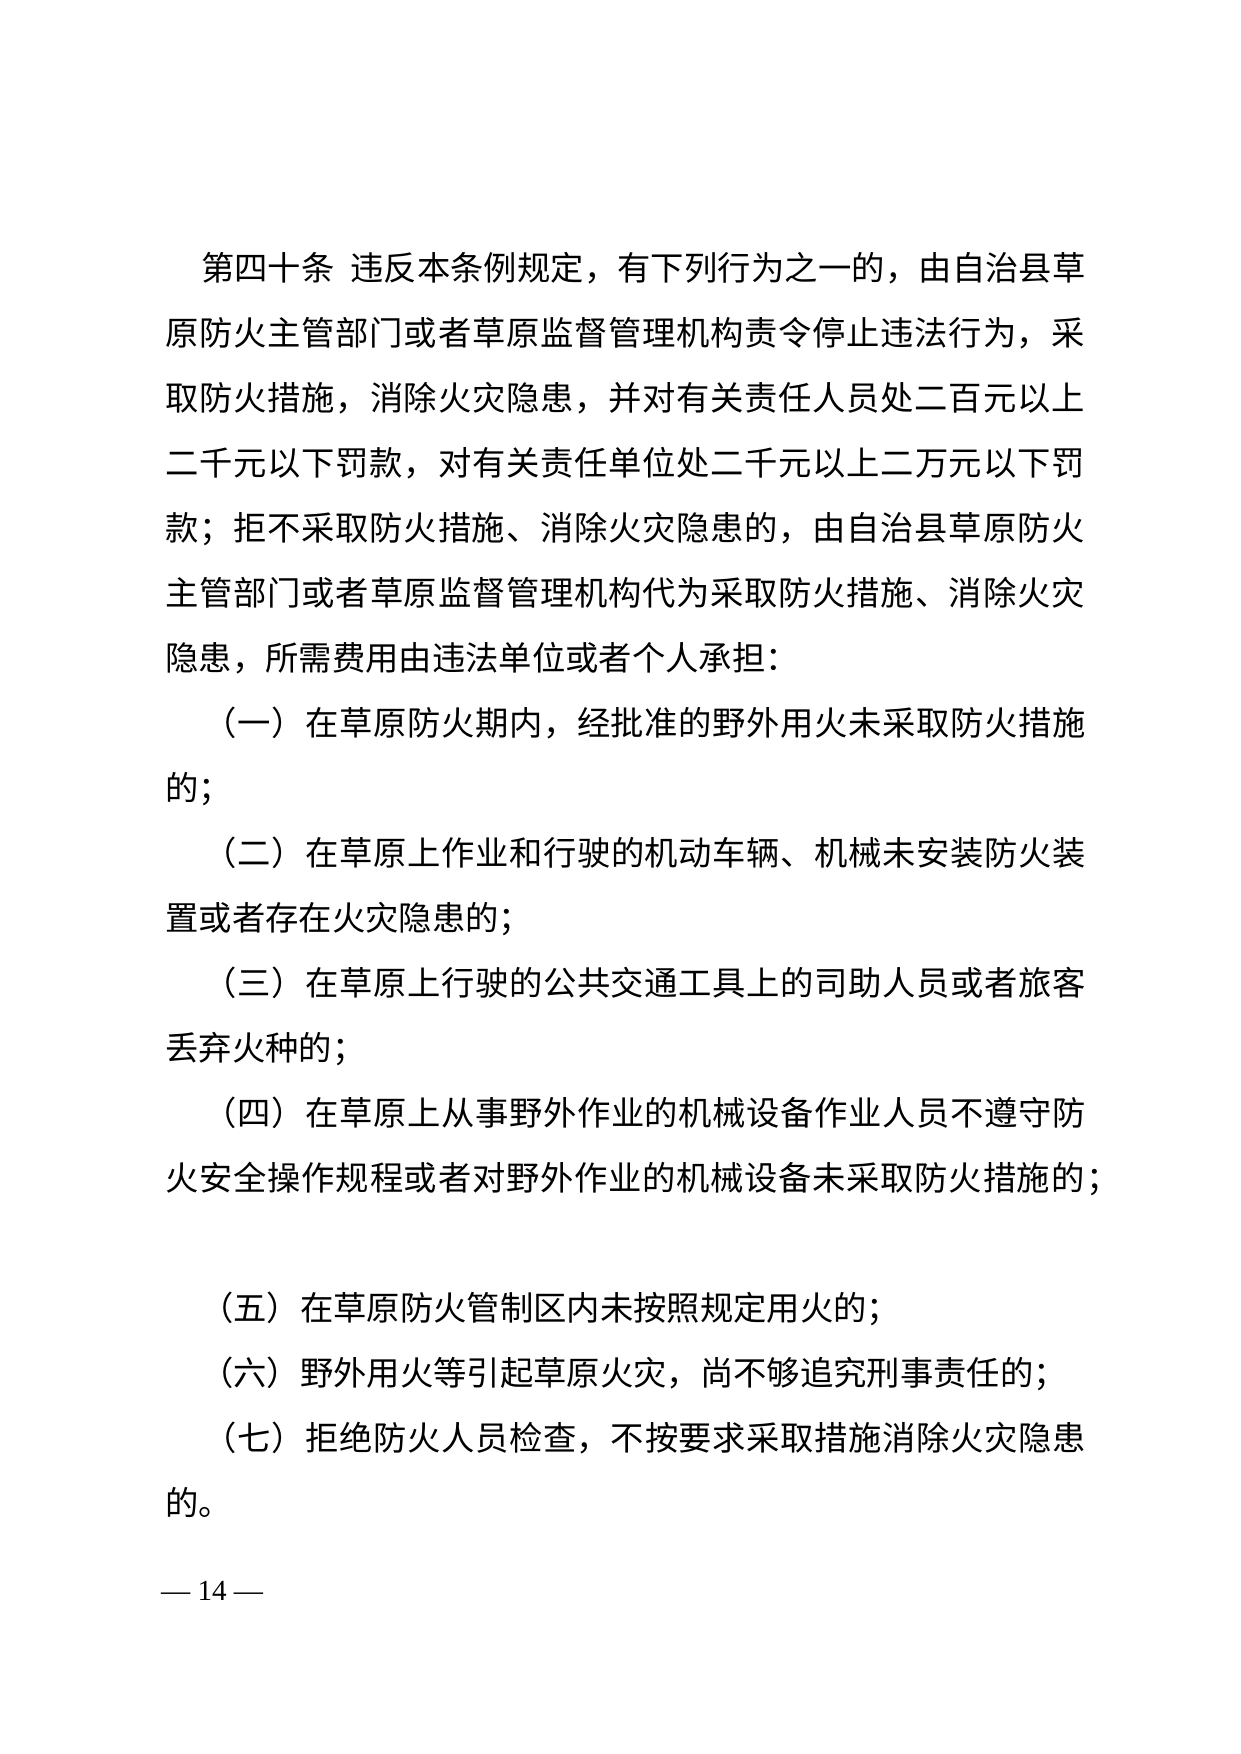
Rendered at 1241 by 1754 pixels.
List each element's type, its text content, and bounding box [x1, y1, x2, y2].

text （三）在草原上行驶的公共交通工具上的司助人员或者旅客丢弃火种的； [165, 948, 1087, 1078]
text （六）野外用火等引起草原火灾，尚不够追究刑事责任的； [165, 1338, 1087, 1403]
text （四）在草原上从事野外作业的机械设备作业人员不遵守防火安全操作规程或者对野外作业的机械设备未采取防火措施的； [165, 1078, 1087, 1273]
text 第四十条 违反本条例规定，有下列行为之一的，由自治县草原防火主管部门或者草原监督管理机构责令停止违法行为，采取防火措施，消除火灾隐患，并对有关责任人员处二百元以上二千元以下罚款，对有关责任单位处二千元以上二万元以下罚款；拒不采取防火措施、消除火灾隐患的，由自治县草原防火主管部门或者草原监督管理机构代为采取防火措施、消除火灾隐患，所需费用由违法单位或者个人承担： [165, 233, 1087, 688]
text （二）在草原上作业和行驶的机动车辆、机械未安装防火装置或者存在火灾隐患的； [165, 818, 1087, 948]
text （五）在草原防火管制区内未按照规定用火的； [165, 1273, 1087, 1338]
text （七）拒绝防火人员检查，不按要求采取措施消除火灾隐患的。 [165, 1403, 1087, 1533]
text （一）在草原防火期内，经批准的野外用火未采取防火措施的； [165, 688, 1087, 818]
